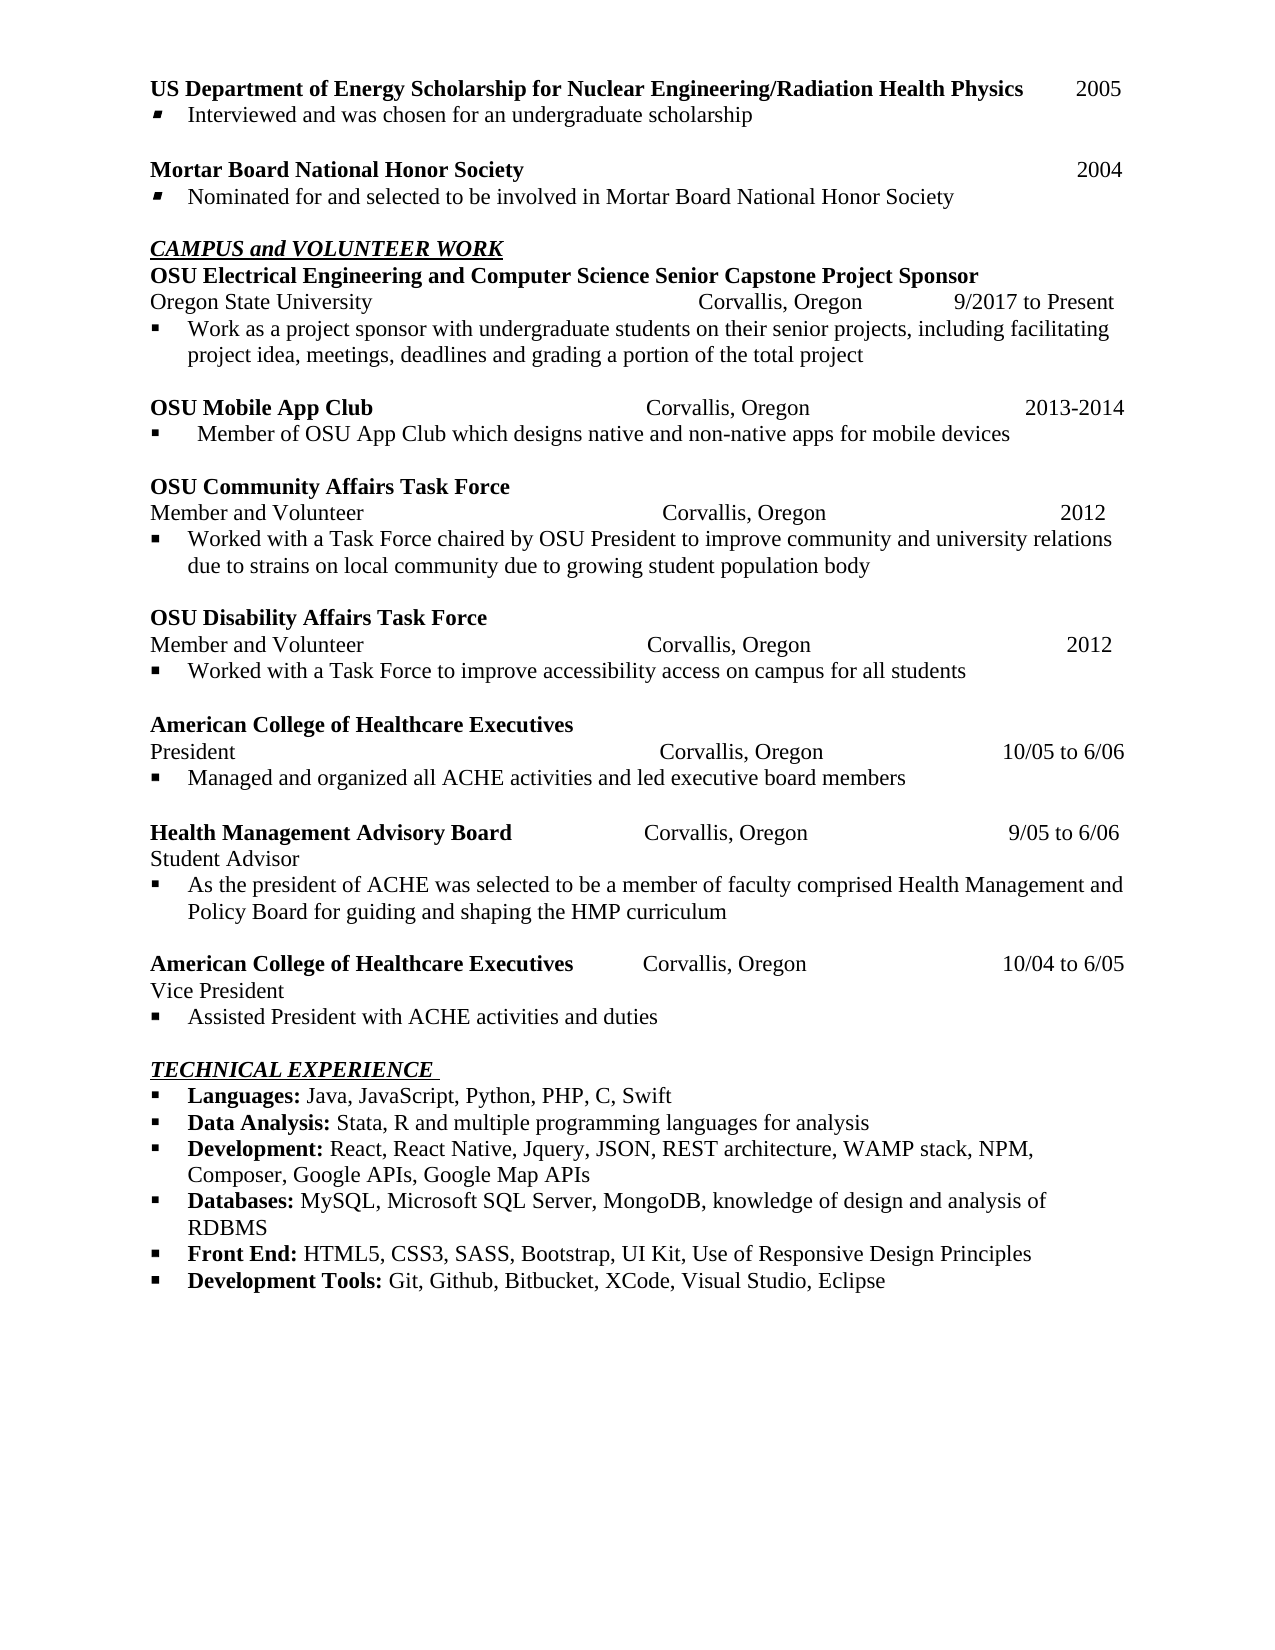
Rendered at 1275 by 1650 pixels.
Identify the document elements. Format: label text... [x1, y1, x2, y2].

text Member and Volunteer Corvallis, Oregon 2012 [150, 631, 1125, 657]
list Worked with a Task Force to improve accessibility access on campus for all students [150, 657, 1125, 712]
list Worked with a Task Force chaired by OSU President to improve community and university relations due to strains on local community due to growing student population body [150, 525, 1125, 578]
text TECHNICAL EXPERIENCE [150, 1056, 1125, 1082]
text CAMPUS and VOLUNTEER WORK [150, 236, 1125, 262]
list Development Tools: Git, Github, Bitbucket, XCode, Visual Studio, Eclipse [150, 1267, 1125, 1293]
text President Corvallis, Oregon 10/05 to 6/06 [150, 738, 1125, 764]
text Mortar Board National Honor Society 2004 [150, 156, 1125, 183]
list Interviewed and was chosen for an undergraduate scholarship [150, 101, 1125, 128]
text OSU Mobile App Club Corvallis, Oregon 2013-2014 [150, 394, 1125, 420]
list Front End: HTML5, CSS3, SASS, Bootstrap, UI Kit, Use of Responsive Design Principles [150, 1240, 1125, 1267]
list Work as a project sponsor with undergraduate students on their senior projects, including facilitating project idea, meetings, deadlines and grading a portion of the total project [150, 314, 1125, 367]
list Data Analysis: Stata, R and multiple programming languages for analysis [150, 1108, 1125, 1135]
text OSU Community Affairs Task Force [150, 473, 1125, 499]
text OSU Electrical Engineering and Computer Science Senior Capstone Project Sponsor [150, 262, 1125, 288]
list Managed and organized all ACHE activities and led executive board members [150, 764, 1125, 791]
list Languages: Java, JavaScript, Python, PHP, C, Swift [150, 1082, 1125, 1108]
list As the president of ACHE was selected to be a member of faculty comprised Health Management and Policy Board for guiding and shaping the HMP curriculum [150, 871, 1125, 924]
list Assisted President with ACHE activities and duties [150, 1003, 1125, 1029]
text Health Management Advisory Board Corvallis, Oregon 9/05 to 6/06 [150, 819, 1125, 845]
text American College of Healthcare Executives Corvallis, Oregon 10/04 to 6/05 [150, 950, 1125, 977]
list Development: React, React Native, Jquery, JSON, REST architecture, WAMP stack, NPM, Composer, Google APIs, Google Map APIs [150, 1135, 1125, 1188]
text Oregon State University Corvallis, Oregon 9/2017 to Present [150, 288, 1125, 314]
text Vice President [150, 977, 1125, 1003]
list Nominated for and selected to be involved in Mortar Board National Honor Society [150, 183, 1125, 209]
list Member of OSU App Club which designs native and non-native apps for mobile devices [150, 420, 1125, 446]
text US Department of Energy Scholarship for Nuclear Engineering/Radiation Health Physics 2005 [150, 75, 1125, 101]
text American College of Healthcare Executives [150, 712, 1125, 738]
text Member and Volunteer Corvallis, Oregon 2012 [150, 499, 1125, 525]
list Databases: MySQL, Microsoft SQL Server, MongoDB, knowledge of design and analysis of RDBMS [150, 1188, 1125, 1240]
text OSU Disability Affairs Task Force [150, 604, 1125, 631]
text Student Advisor [150, 845, 1125, 871]
